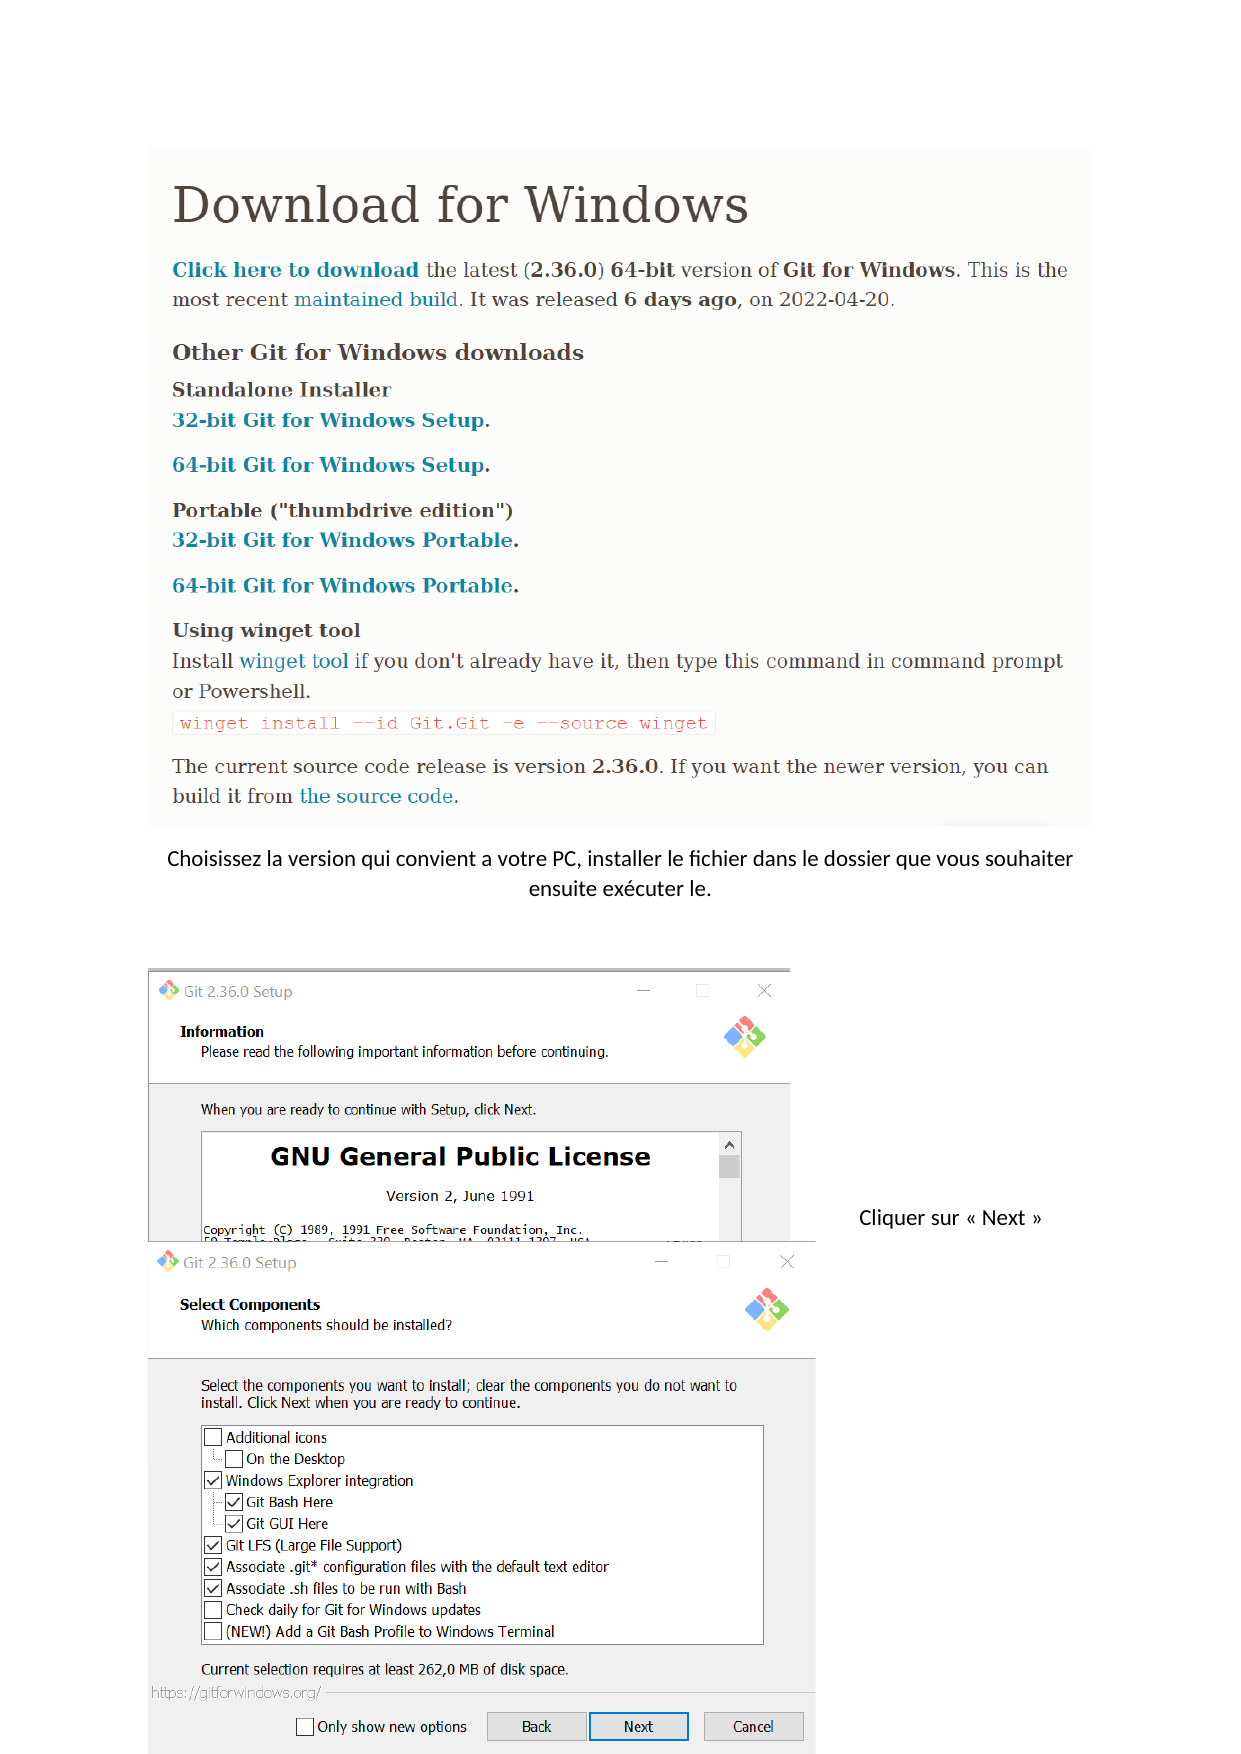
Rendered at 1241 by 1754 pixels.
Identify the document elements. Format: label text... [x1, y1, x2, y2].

text Choisissez la version qui convient a votre PC, installer le fichier dans le dossier que vous souhaiter ensuite exécuter le. [148, 844, 1093, 902]
picture [147, 968, 816, 1754]
picture [147, 147, 1093, 826]
text Cliquer sur « Next » [791, 1203, 1093, 1231]
